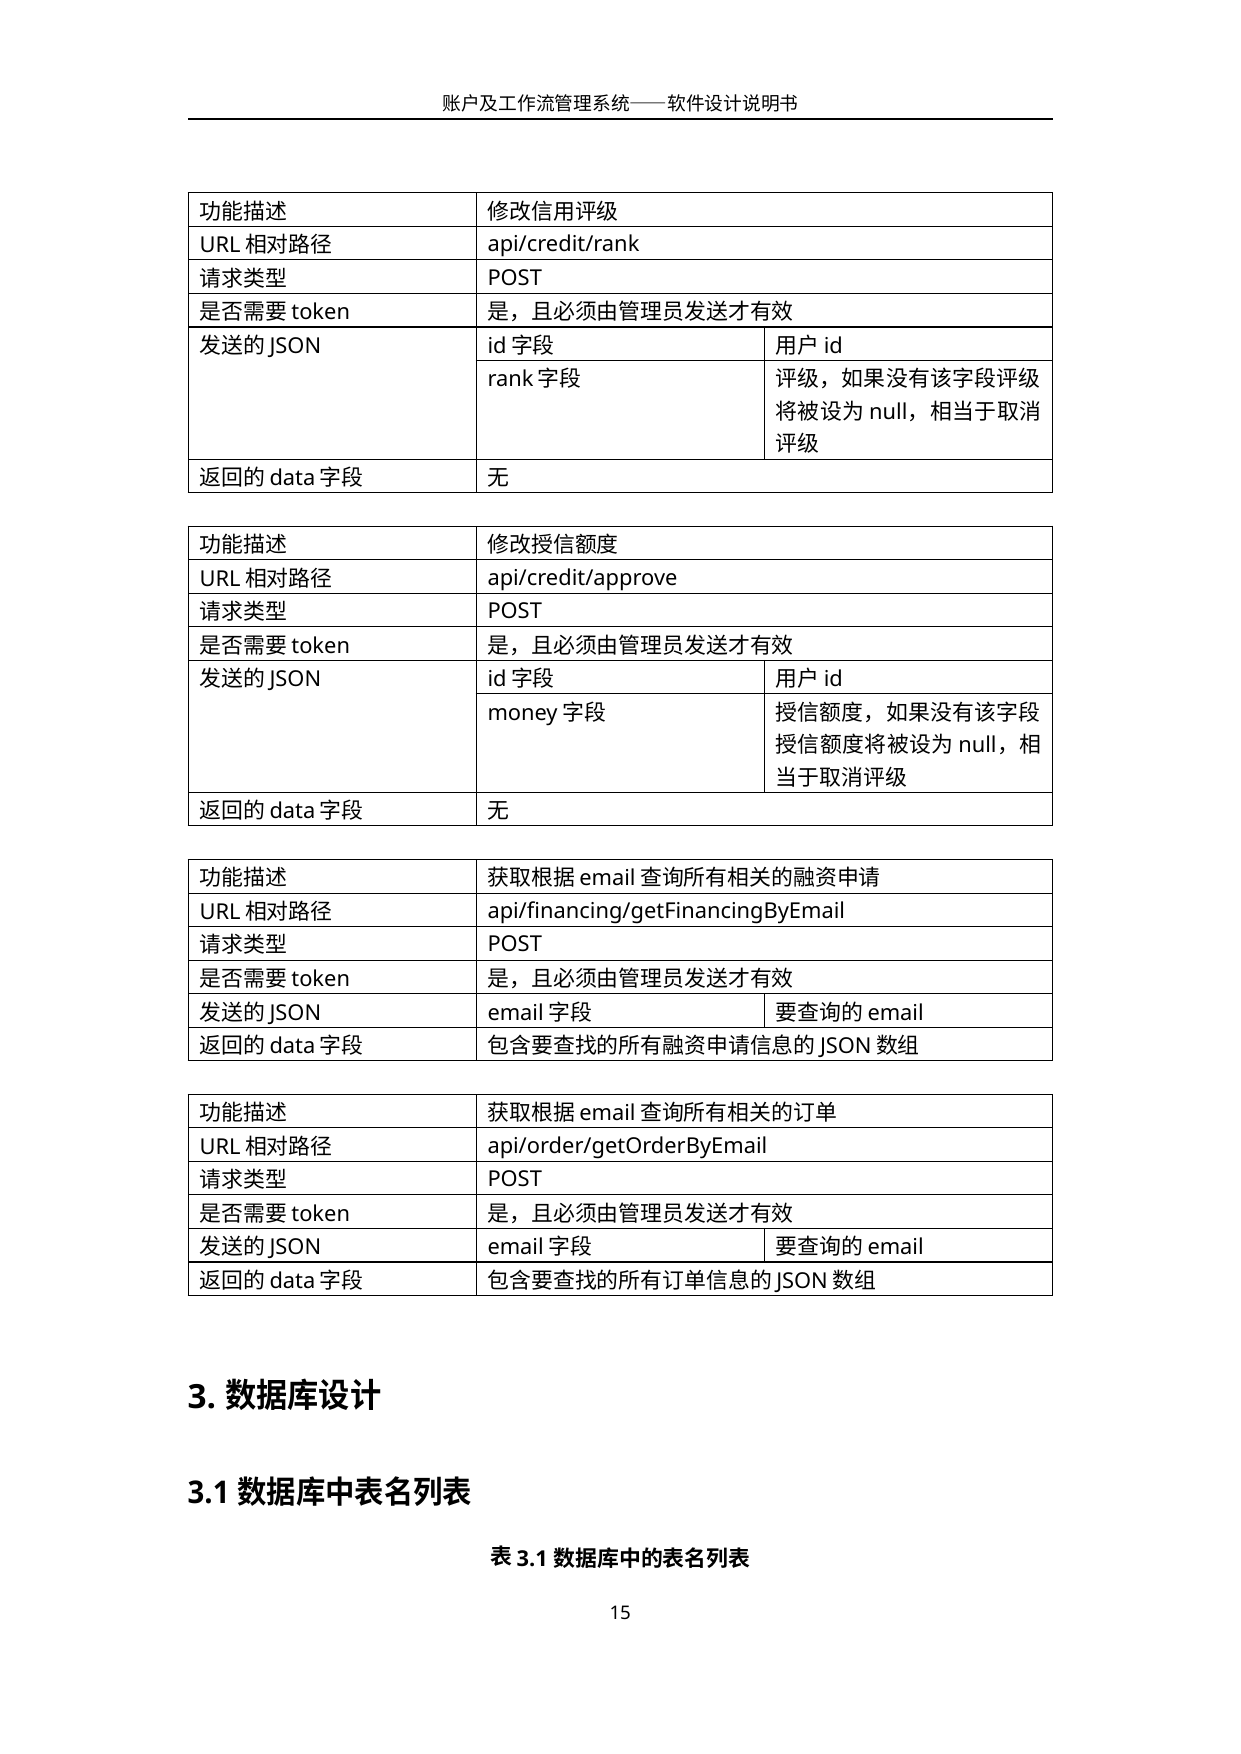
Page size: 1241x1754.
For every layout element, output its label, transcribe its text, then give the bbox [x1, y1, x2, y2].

table_cell api/financing/getFinancingByEmail [477, 894, 1052, 926]
table_cell 请求类型 [189, 594, 476, 626]
table_cell 用户id [765, 328, 1052, 360]
table_cell URL相对路径 [189, 560, 476, 593]
table_cell 返回的data字段 [189, 460, 476, 492]
table_cell 是否需要token [189, 1195, 476, 1228]
table_cell email字段 [477, 1229, 764, 1261]
table_cell 评级，如果没有该字段评级将被设为null，相当于取消评级 [765, 361, 1052, 458]
table_cell 是，且必须由管理员发送才有效 [477, 961, 1052, 993]
table_header 获取根据email查询所有相关的订单 [477, 1095, 1052, 1127]
table_cell 是，且必须由管理员发送才有效 [477, 1195, 1052, 1228]
table_cell 要查询的email [765, 1229, 1052, 1261]
table_header 修改授信额度 [477, 527, 1052, 559]
table_cell 包含要查找的所有订单信息的JSON数组 [477, 1263, 1052, 1295]
table_cell money字段 [477, 694, 764, 792]
table_cell 请求类型 [189, 927, 476, 959]
table_cell 无 [477, 460, 1052, 492]
table_cell 无 [477, 793, 1052, 825]
table_cell 要查询的email [765, 994, 1052, 1027]
table_header 修改信用评级 [477, 193, 1052, 226]
table_cell 发送的JSON [189, 994, 476, 1027]
table_cell rank字段 [477, 361, 764, 458]
table_cell 是，且必须由管理员发送才有效 [477, 294, 1052, 326]
table_cell 包含要查找的所有融资申请信息的JSON数组 [477, 1028, 1052, 1060]
table_cell 是否需要token [189, 961, 476, 993]
table_cell api/credit/rank [477, 227, 1052, 259]
table_cell api/order/getOrderByEmail [477, 1128, 1052, 1161]
text 3.1 数据库中表名列表 [187, 1458, 1053, 1523]
table_cell 发送的JSON [189, 328, 476, 458]
table_cell 用户id [765, 661, 1052, 693]
table_cell 返回的data字段 [189, 793, 476, 825]
table_header 功能描述 [189, 860, 476, 892]
table_cell 是否需要token [189, 627, 476, 660]
table_cell POST [477, 594, 1052, 626]
table_cell URL相对路径 [189, 1128, 476, 1161]
table_cell 请求类型 [189, 260, 476, 293]
table_cell 请求类型 [189, 1162, 476, 1194]
table_cell id字段 [477, 661, 764, 693]
table_header 功能描述 [189, 1095, 476, 1127]
table_cell email字段 [477, 994, 764, 1027]
table_cell 返回的data字段 [189, 1263, 476, 1295]
table_cell URL相对路径 [189, 227, 476, 259]
table_cell URL相对路径 [189, 894, 476, 926]
table_cell 发送的JSON [189, 661, 476, 792]
table_header 功能描述 [189, 193, 476, 226]
table_cell 是，且必须由管理员发送才有效 [477, 627, 1052, 660]
table_header 功能描述 [189, 527, 476, 559]
table_cell 发送的JSON [189, 1229, 476, 1261]
table_cell POST [477, 927, 1052, 959]
table_cell api/credit/approve [477, 560, 1052, 593]
table_cell POST [477, 260, 1052, 293]
list 数据库设计 [187, 1361, 1053, 1426]
text 表3.1 数据库中的表名列表 [187, 1523, 1053, 1588]
table_cell POST [477, 1162, 1052, 1194]
table_cell 是否需要token [189, 294, 476, 326]
table_cell id字段 [477, 328, 764, 360]
table_cell 返回的data字段 [189, 1028, 476, 1060]
table_header 获取根据email查询所有相关的融资申请 [477, 860, 1052, 892]
table_cell 授信额度，如果没有该字段授信额度将被设为null，相当于取消评级 [765, 694, 1052, 792]
